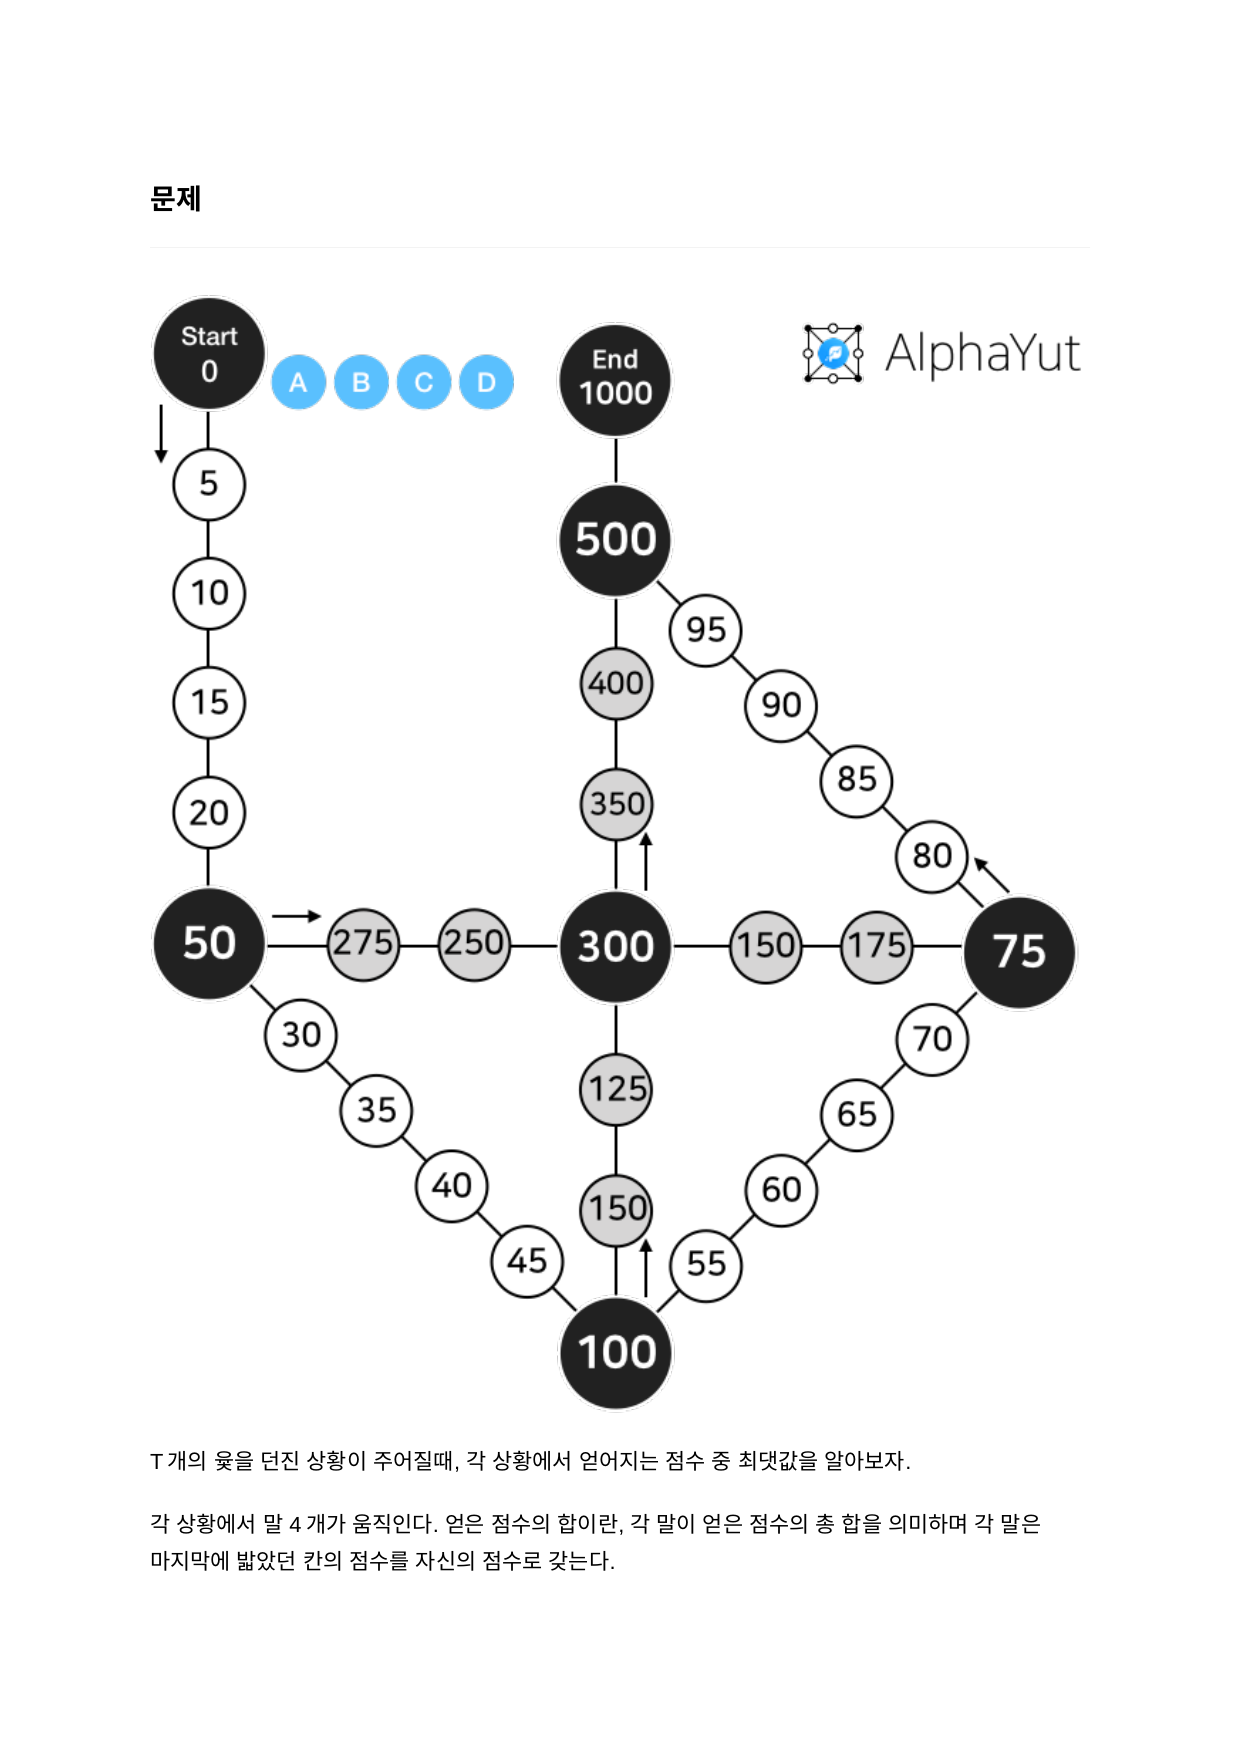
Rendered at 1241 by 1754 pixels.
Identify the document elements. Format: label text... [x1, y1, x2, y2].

text T개의 윷을 던진 상황이 주어질때, 각 상황에서 얻어지는 점수 중 최댓값을 알아보자. [150, 1438, 1090, 1476]
picture [150, 294, 1091, 1414]
subtitle 문제 [150, 177, 1090, 218]
text 각 상황에서 말 4개가 움직인다. 얻은 점수의 합이란, 각 말이 얻은 점수의 총 합을 의미하며 각 말은 마지막에 밟았던 칸의 점수를 자신의 점수로 갖는다. [150, 1501, 1090, 1576]
